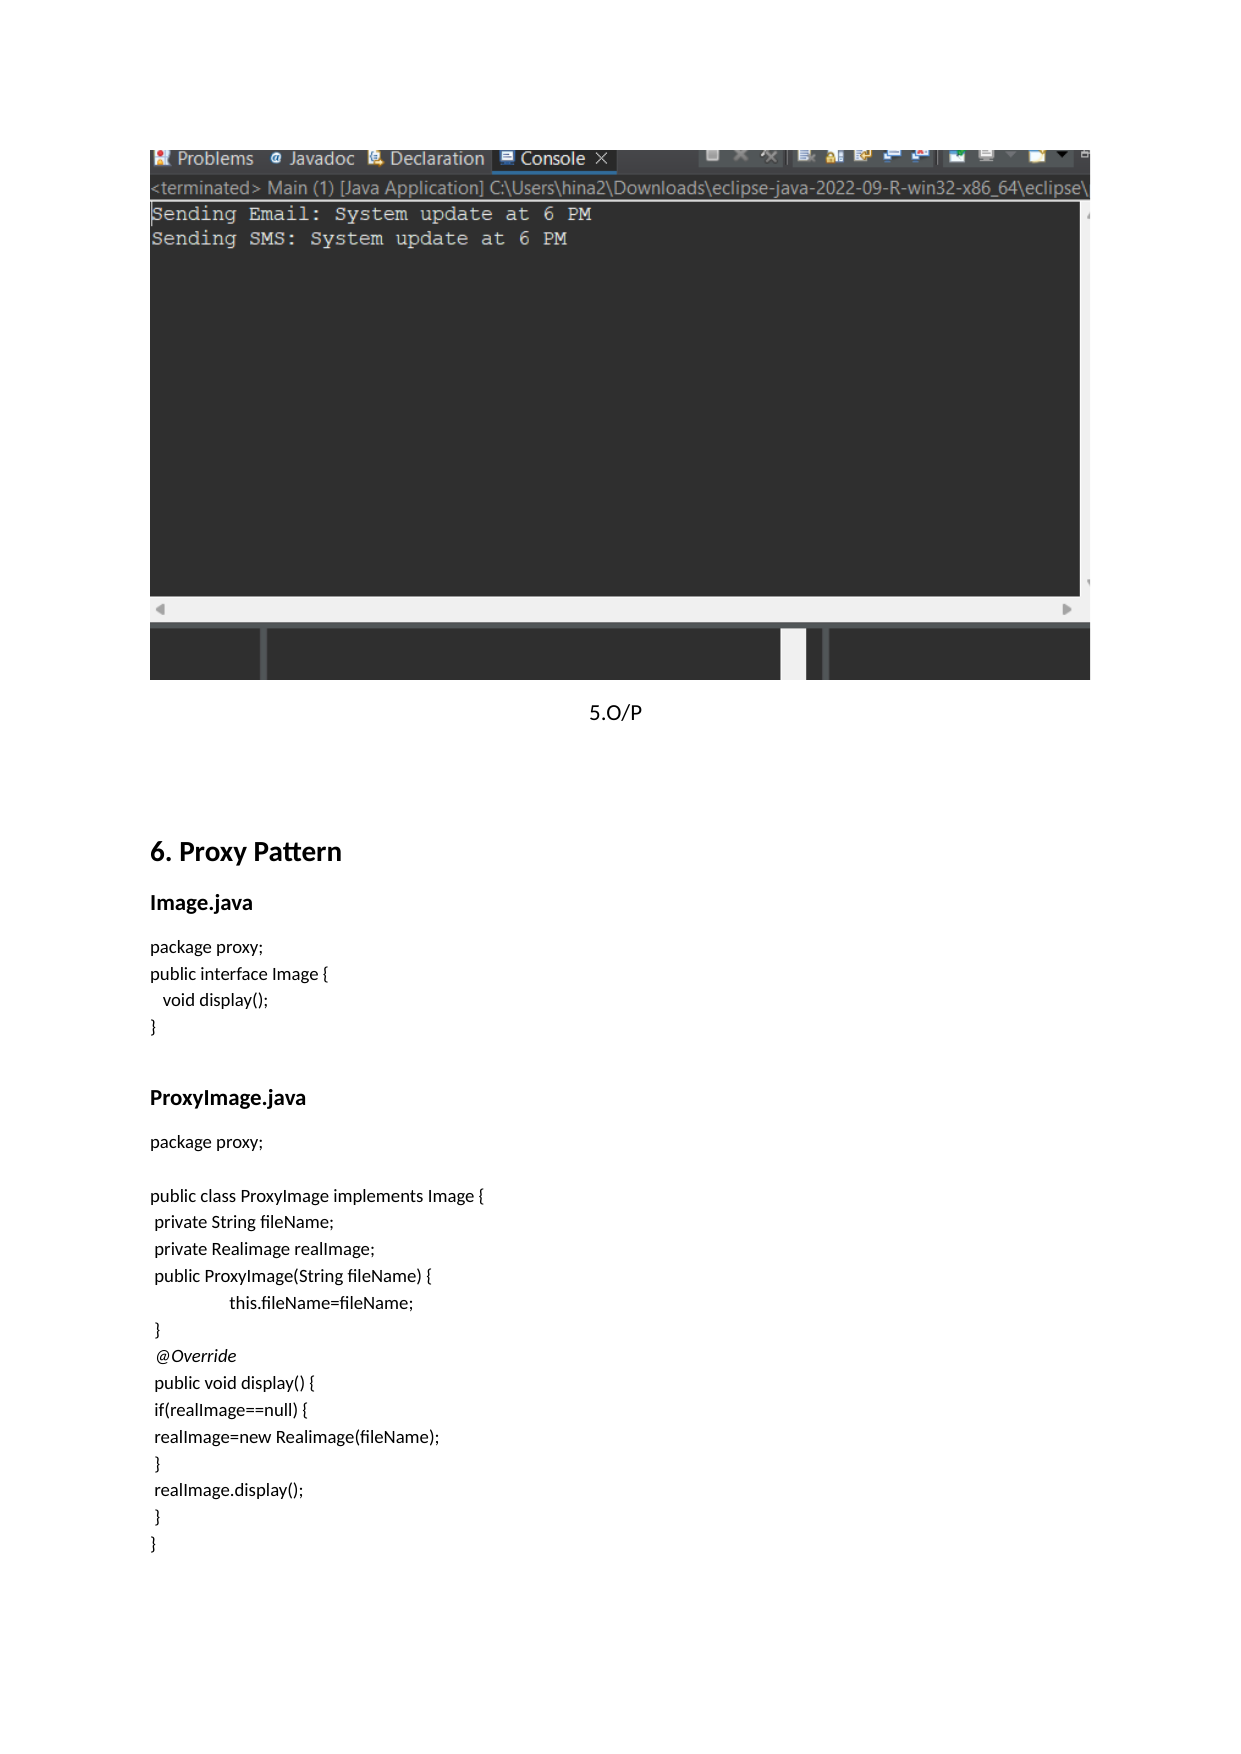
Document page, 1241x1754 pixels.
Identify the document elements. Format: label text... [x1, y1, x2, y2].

text void display(); [150, 989, 1090, 1012]
text } [150, 1318, 1090, 1341]
text this.fileName=fileName; [150, 1291, 1090, 1314]
text realImage.display(); [150, 1478, 1090, 1501]
text @Override [150, 1344, 1090, 1367]
picture [150, 150, 1091, 680]
text if(realImage==null) { [150, 1398, 1090, 1421]
text ProxyImage.java [150, 1083, 1090, 1112]
text } [150, 1532, 1090, 1555]
text package proxy; [150, 935, 1090, 958]
text 5.O/P [150, 698, 1090, 726]
text } [150, 1452, 1090, 1474]
text public class ProxyImage implements Image { [150, 1184, 1090, 1207]
text package proxy; [150, 1130, 1090, 1153]
text private String fileName; [150, 1211, 1090, 1234]
text } [150, 1015, 1090, 1038]
text } [150, 1505, 1090, 1528]
text public void display() { [150, 1371, 1090, 1394]
text public interface Image { [150, 962, 1090, 985]
text realImage=new Realimage(fileName); [150, 1425, 1090, 1448]
text private Realimage realImage; [150, 1237, 1090, 1260]
text 6. Proxy Pattern [150, 833, 1090, 869]
text public ProxyImage(String fileName) { [150, 1264, 1090, 1287]
text Image.java [150, 888, 1090, 916]
